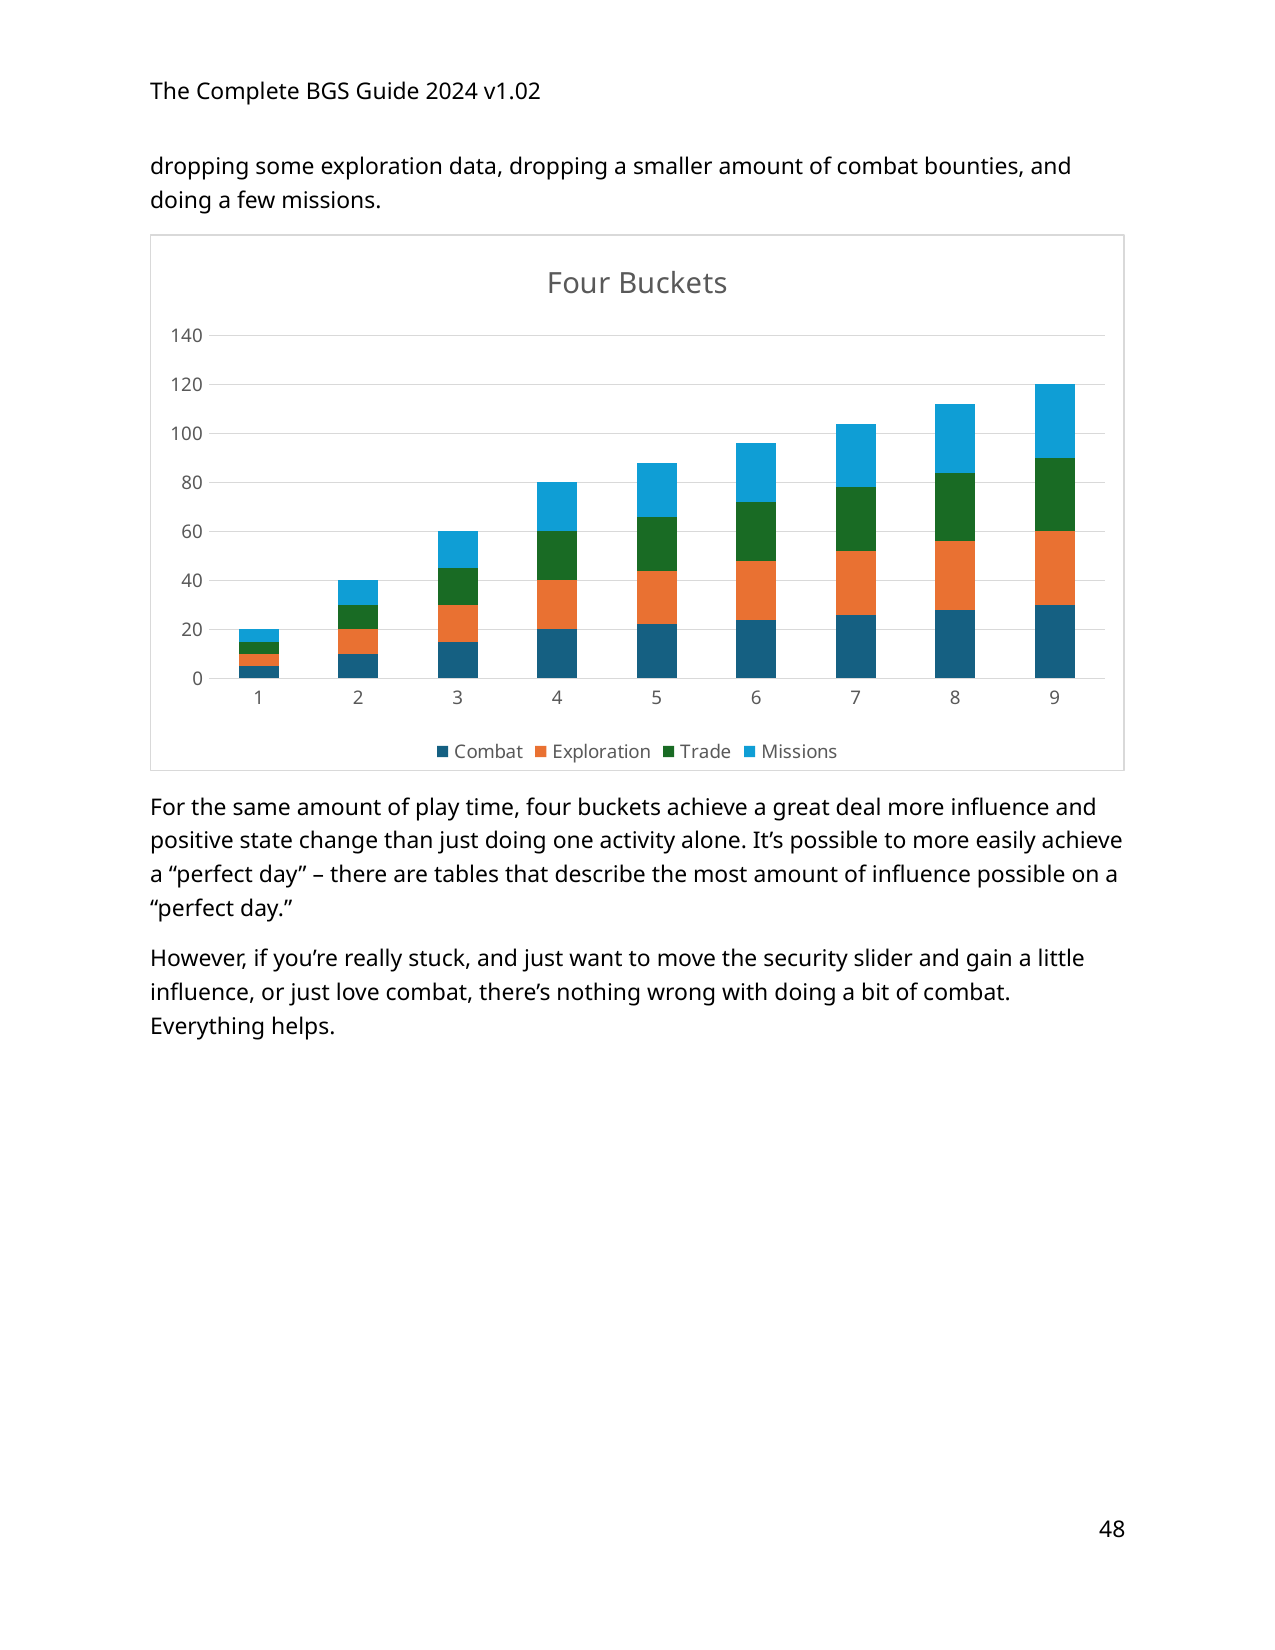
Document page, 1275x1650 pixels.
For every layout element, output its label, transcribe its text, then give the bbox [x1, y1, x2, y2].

text For the same amount of play time, four buckets achieve a great deal more influence and positive state change than just doing one activity alone. It’s possible to more easily achieve a “perfect day” – there are tables that describe the most amount of influence possible on a “perfect day.” [150, 791, 1125, 923]
text However, if you’re really stuck, and just want to move the security slider and gain a little influence, or just love combat, there’s nothing wrong with doing a bit of combat. Everything helps. [150, 942, 1125, 1041]
